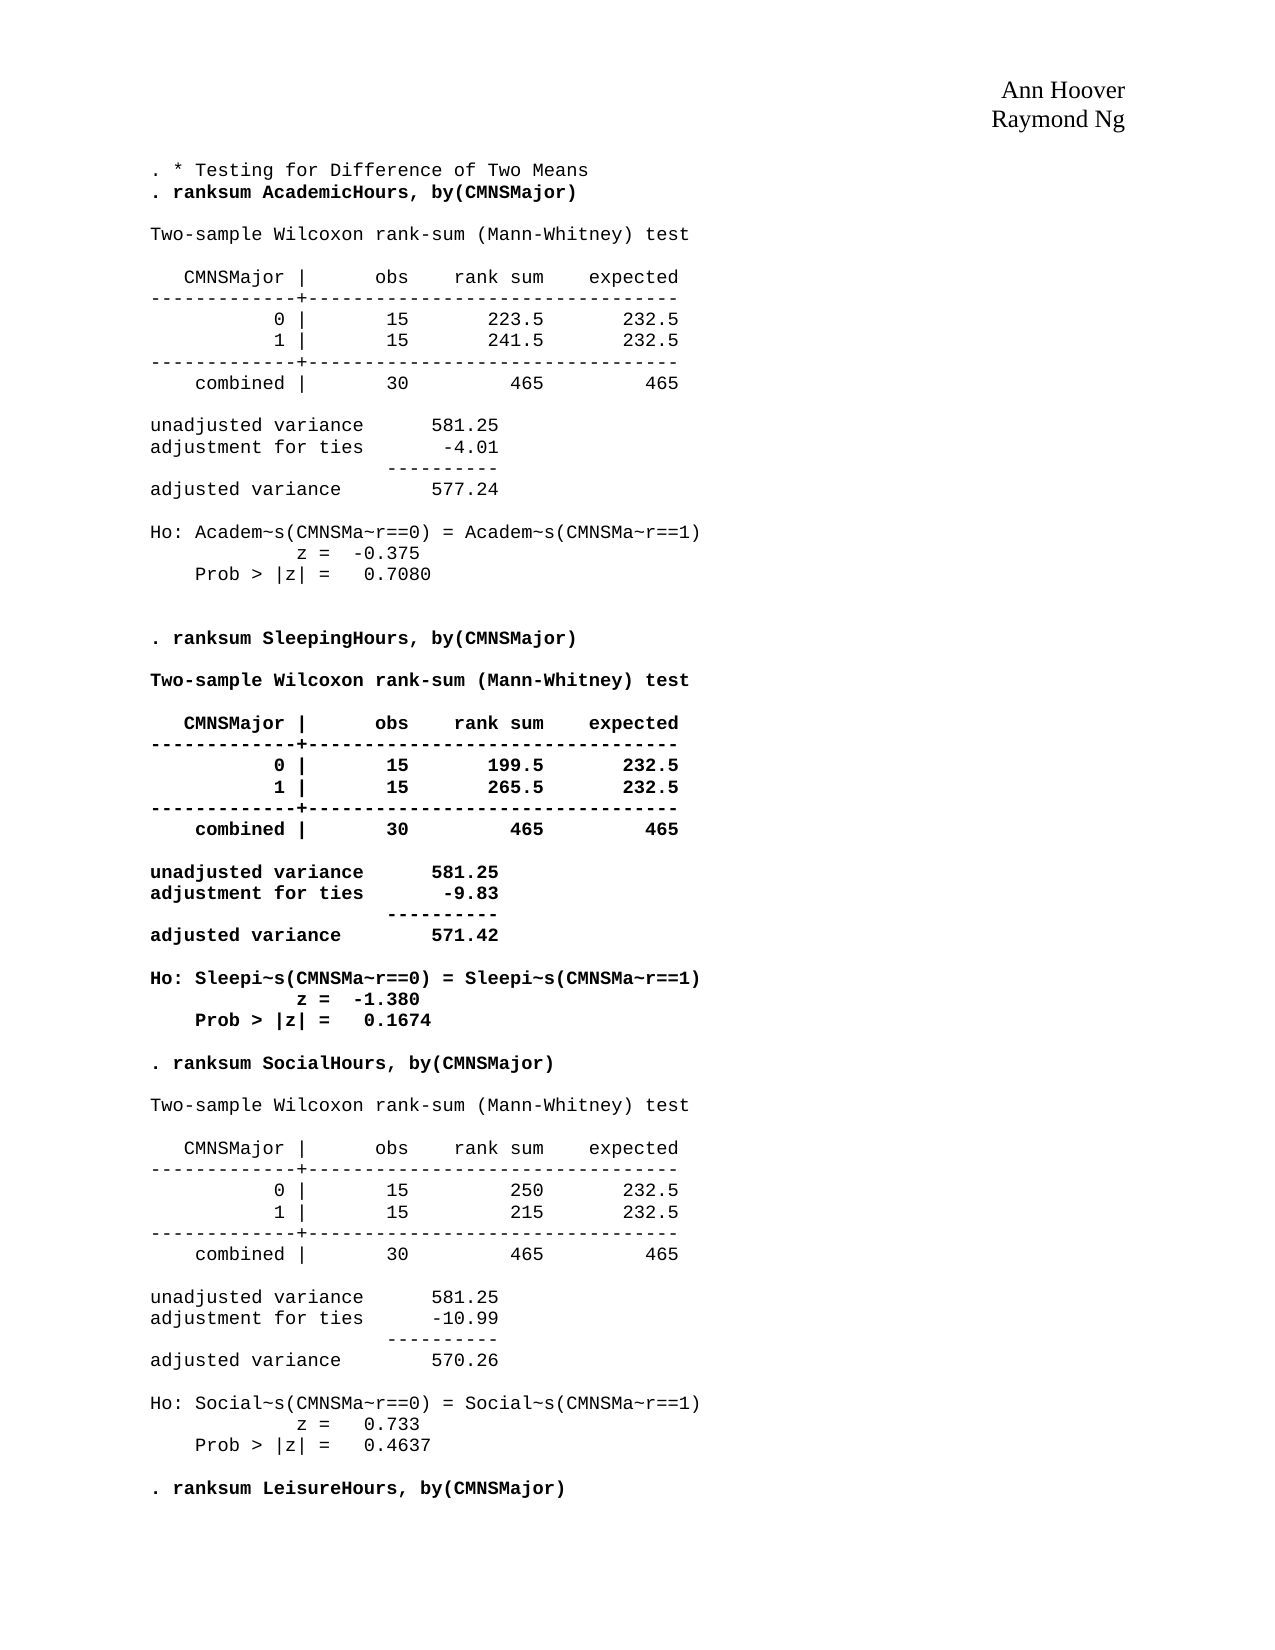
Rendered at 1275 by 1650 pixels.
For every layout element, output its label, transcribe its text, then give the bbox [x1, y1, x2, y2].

text combined | 30 465 465 [150, 374, 1125, 395]
text z = -0.375 [150, 544, 1125, 565]
text Ho: Social~s(CMNSMa~r==0) = Social~s(CMNSMa~r==1) [150, 1394, 1125, 1415]
text CMNSMajor | obs rank sum expected [150, 267, 1125, 289]
text 0 | 15 250 232.5 [150, 1181, 1125, 1202]
text combined | 30 465 465 [150, 1245, 1125, 1266]
text Prob > |z| = 0.7080 [150, 565, 1125, 586]
text ---------- [150, 459, 1125, 480]
text ---------- [150, 1330, 1125, 1351]
text adjusted variance 577.24 [150, 480, 1125, 501]
text Ho: Academ~s(CMNSMa~r==0) = Academ~s(CMNSMa~r==1) [150, 522, 1125, 544]
text . ranksum AcademicHours, by(CMNSMajor) [150, 182, 1125, 204]
text 1 | 15 215 232.5 [150, 1202, 1125, 1224]
text Two-sample Wilcoxon rank-sum (Mann-Whitney) test [150, 1096, 1125, 1117]
text unadjusted variance 581.25 [150, 416, 1125, 437]
text . * Testing for Difference of Two Means [150, 161, 1125, 182]
text Prob > |z| = 0.1674 [150, 1011, 1125, 1032]
text 1 | 15 241.5 232.5 [150, 331, 1125, 352]
text 0 | 15 223.5 232.5 [150, 310, 1125, 331]
text adjustment for ties -9.83 [150, 884, 1125, 905]
text -------------+--------------------------------- [150, 735, 1125, 756]
text Ho: Sleepi~s(CMNSMa~r==0) = Sleepi~s(CMNSMa~r==1) [150, 969, 1125, 990]
text -------------+--------------------------------- [150, 799, 1125, 820]
text adjustment for ties -4.01 [150, 437, 1125, 459]
text CMNSMajor | obs rank sum expected [150, 1139, 1125, 1160]
text combined | 30 465 465 [150, 820, 1125, 841]
text . ranksum SocialHours, by(CMNSMajor) [150, 1054, 1125, 1075]
text Two-sample Wilcoxon rank-sum (Mann-Whitney) test [150, 225, 1125, 246]
text adjusted variance 571.42 [150, 926, 1125, 947]
text unadjusted variance 581.25 [150, 862, 1125, 884]
text . ranksum SleepingHours, by(CMNSMajor) [150, 629, 1125, 650]
text Prob > |z| = 0.4637 [150, 1436, 1125, 1457]
text CMNSMajor | obs rank sum expected [150, 714, 1125, 735]
text -------------+--------------------------------- [150, 1224, 1125, 1245]
text 0 | 15 199.5 232.5 [150, 756, 1125, 777]
text 1 | 15 265.5 232.5 [150, 777, 1125, 799]
text ---------- [150, 905, 1125, 926]
text adjusted variance 570.26 [150, 1351, 1125, 1372]
text unadjusted variance 581.25 [150, 1287, 1125, 1309]
text z = -1.380 [150, 990, 1125, 1011]
text adjustment for ties -10.99 [150, 1309, 1125, 1330]
text -------------+--------------------------------- [150, 1160, 1125, 1181]
text . ranksum LeisureHours, by(CMNSMajor) [150, 1479, 1125, 1500]
text z = 0.733 [150, 1415, 1125, 1436]
text -------------+--------------------------------- [150, 289, 1125, 310]
text -------------+--------------------------------- [150, 352, 1125, 374]
text Two-sample Wilcoxon rank-sum (Mann-Whitney) test [150, 671, 1125, 692]
